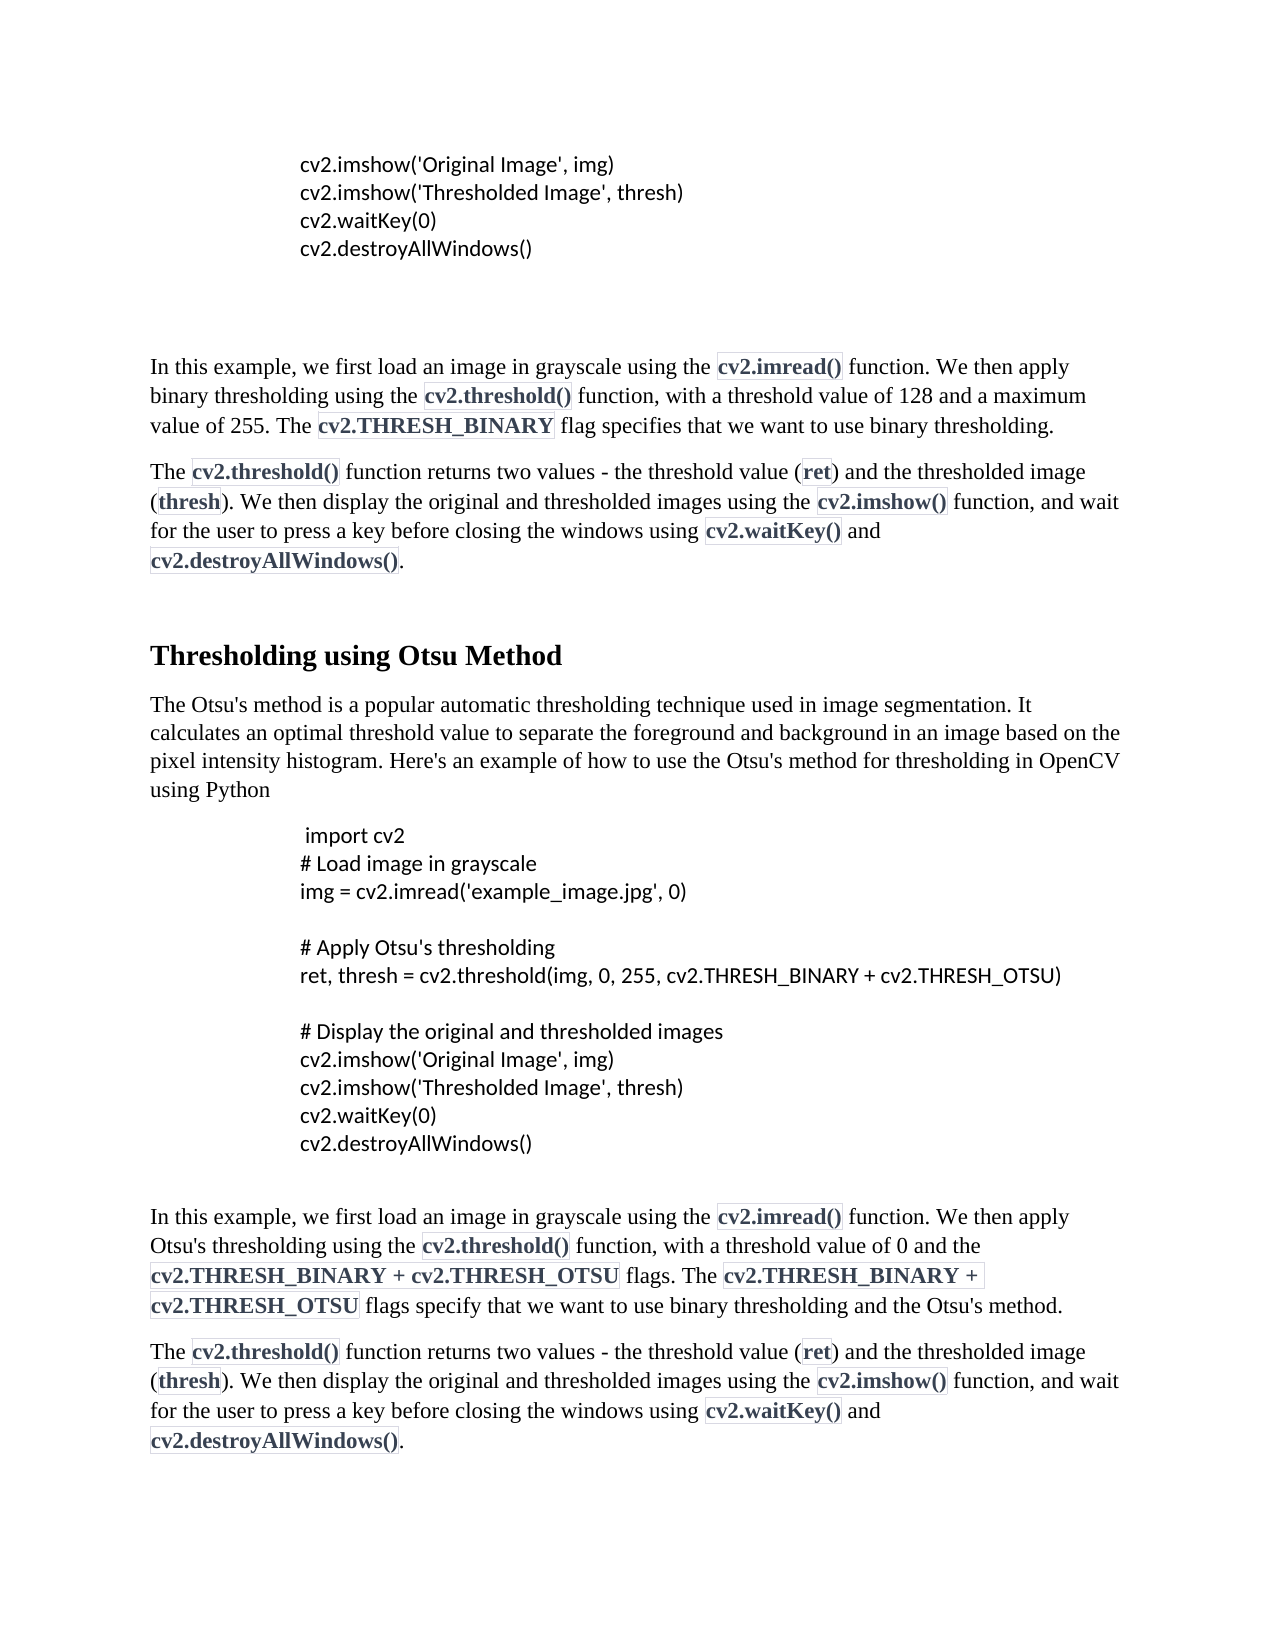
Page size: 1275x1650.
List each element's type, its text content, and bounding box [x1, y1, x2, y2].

text # Apply Otsu's thresholding [300, 933, 1125, 961]
text ret, thresh = cv2.threshold(img, 0, 255, cv2.THRESH_BINARY + cv2.THRESH_OTSU) [300, 961, 1125, 989]
text cv2.imshow('Original Image', img) [300, 150, 1125, 178]
text cv2.imshow('Original Image', img) [300, 1045, 1125, 1073]
text The cv2.threshold() function returns two values - the threshold value (ret) and the thresholded image (thresh). We then display the original and thresholded images using the cv2.imshow() function, and wait for the user to press a key before closing the windows using cv2.waitKey() and cv2.destroyAllWindows(). [150, 458, 1125, 574]
text The Otsu's method is a popular automatic thresholding technique used in image segmentation. It calculates an optimal threshold value to separate the foreground and background in an image based on the pixel intensity histogram. Here's an example of how to use the Otsu's method for thresholding in OpenCV using Python [150, 691, 1125, 802]
text In this example, we first load an image in grayscale using the cv2.imread() function. We then apply Otsu's thresholding using the cv2.threshold() function, with a threshold value of 0 and the cv2.THRESH_BINARY + cv2.THRESH_OTSU flags. The cv2.THRESH_BINARY + cv2.THRESH_OTSU flags specify that we want to use binary thresholding and the Otsu's method. [150, 1202, 1125, 1318]
text cv2.destroyAllWindows() [300, 1129, 1125, 1157]
text cv2.imshow('Thresholded Image', thresh) [300, 178, 1125, 206]
text # Load image in grayscale [300, 849, 1125, 877]
text In this example, we first load an image in grayscale using the cv2.imread() function. We then apply binary thresholding using the cv2.threshold() function, with a threshold value of 128 and a maximum value of 255. The cv2.THRESH_BINARY flag specifies that we want to use binary thresholding. [150, 352, 1125, 439]
text cv2.destroyAllWindows() [300, 234, 1125, 262]
text Thresholding using Otsu Method [150, 638, 1125, 671]
text img = cv2.imread('example_image.jpg', 0) [300, 877, 1125, 905]
text # Display the original and thresholded images [300, 1017, 1125, 1045]
text cv2.waitKey(0) [300, 206, 1125, 234]
text cv2.waitKey(0) [300, 1101, 1125, 1129]
text import cv2 [150, 821, 1125, 849]
text cv2.imshow('Thresholded Image', thresh) [300, 1073, 1125, 1101]
text The cv2.threshold() function returns two values - the threshold value (ret) and the thresholded image (thresh). We then display the original and thresholded images using the cv2.imshow() function, and wait for the user to press a key before closing the windows using cv2.waitKey() and cv2.destroyAllWindows(). [150, 1337, 1125, 1453]
